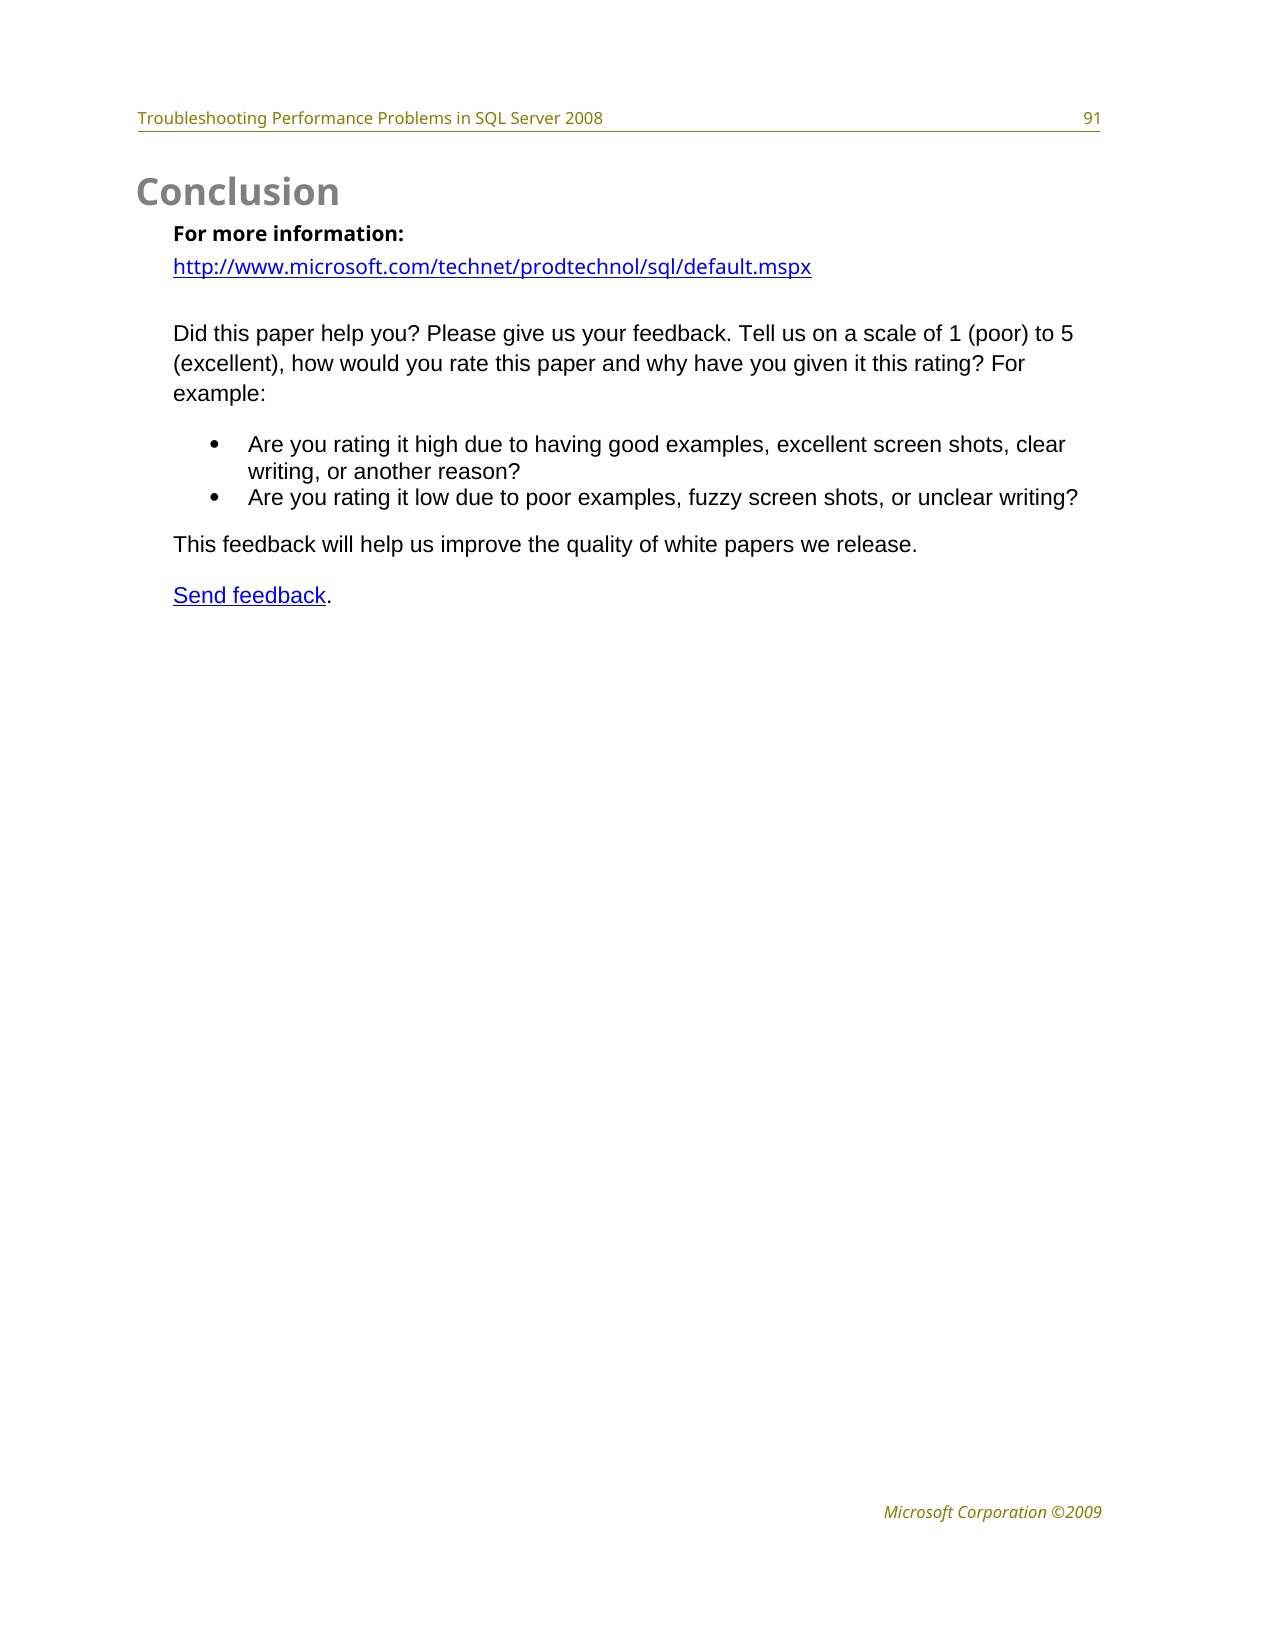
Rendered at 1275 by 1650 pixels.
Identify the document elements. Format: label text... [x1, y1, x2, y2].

text Send feedback. [173, 582, 1102, 608]
subtitle Conclusion [135, 172, 1102, 213]
text Did this paper help you? Please give us your feedback. Tell us on a scale of 1 (poor) to 5 (excellent), how would you rate this paper and why have you given it this rating? For example: [173, 320, 1102, 407]
list Are you rating it high due to having good examples, excellent screen shots, clear writing, or another reason? [210, 431, 1102, 484]
text For more information: [173, 220, 1102, 247]
text This feedback will help us improve the quality of white papers we release. [173, 531, 1102, 557]
text http://www.microsoft.com/technet/prodtechnol/sql/default.mspx [173, 253, 1102, 280]
list Are you rating it low due to poor examples, fuzzy screen shots, or unclear writing? [210, 484, 1102, 510]
